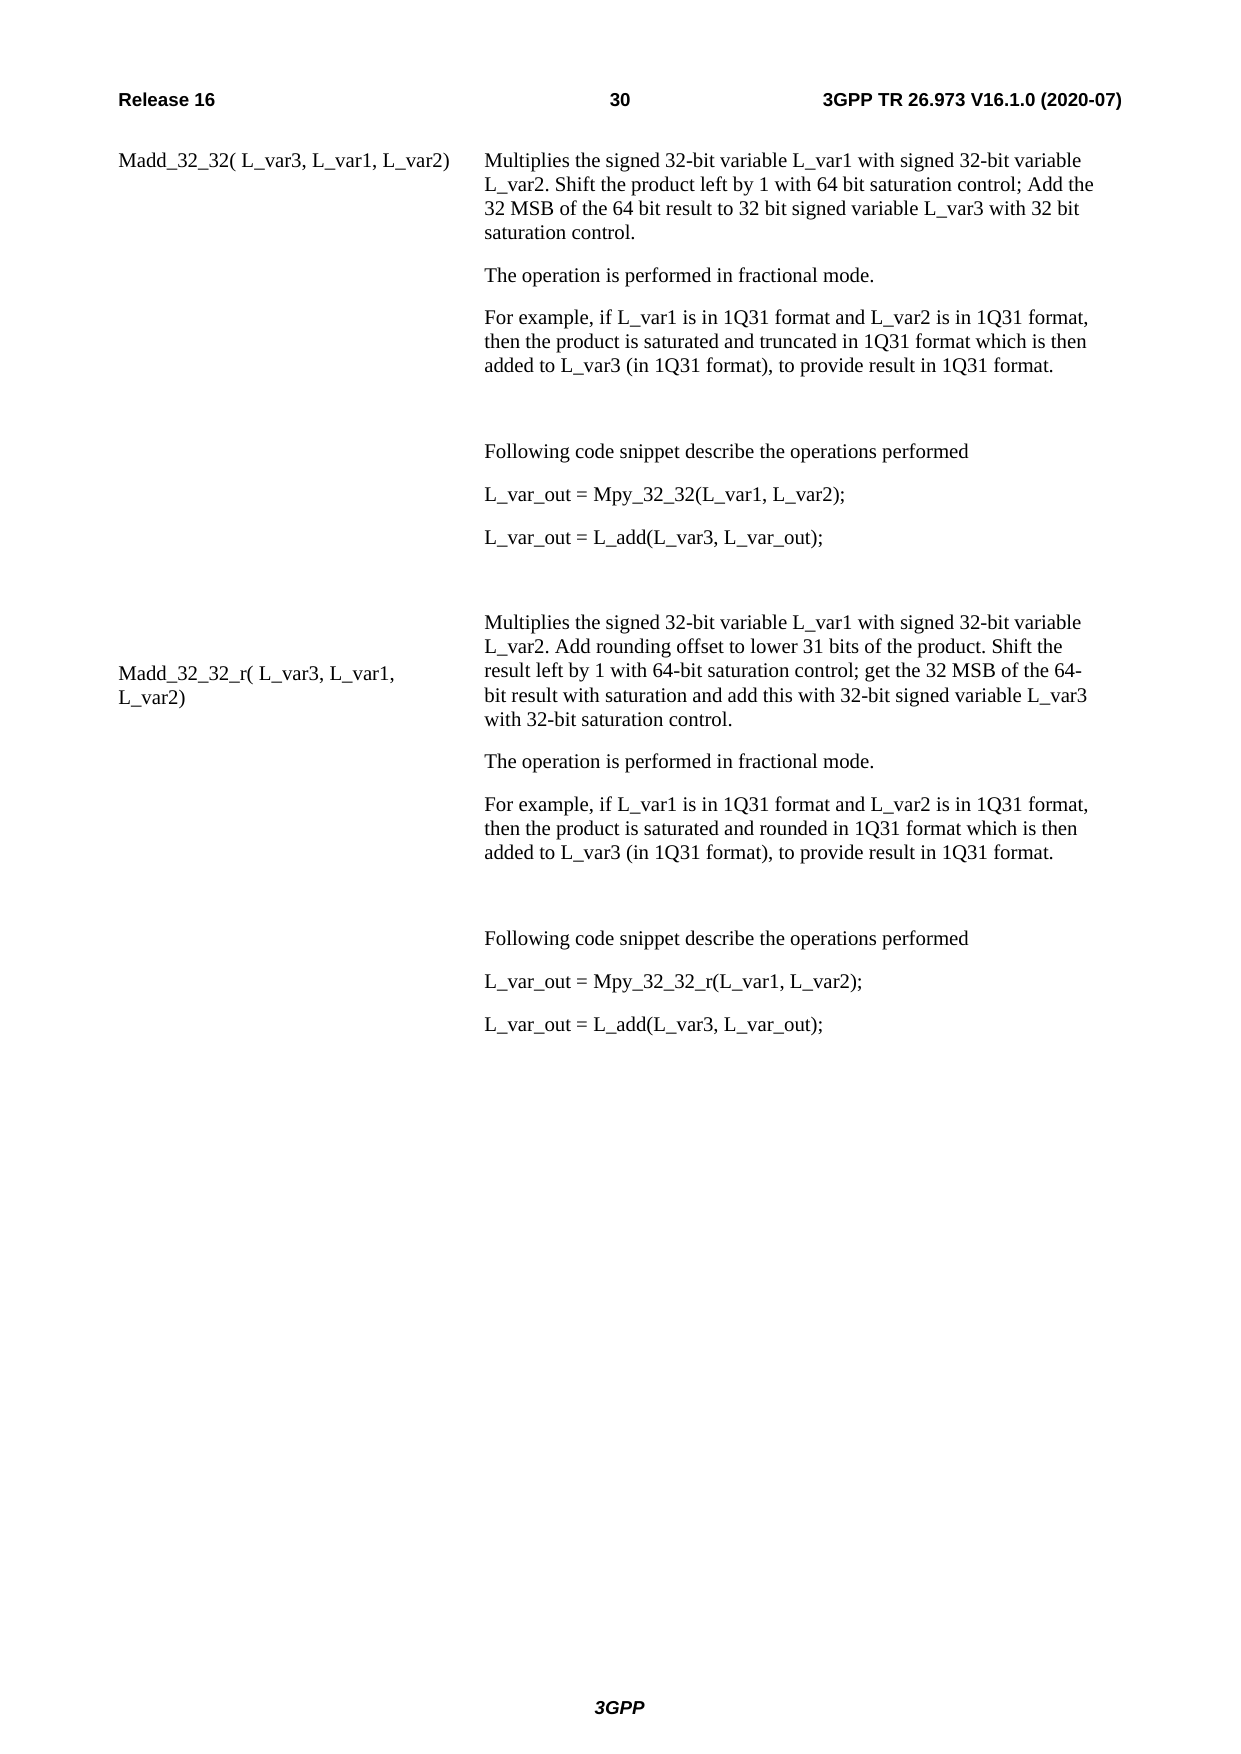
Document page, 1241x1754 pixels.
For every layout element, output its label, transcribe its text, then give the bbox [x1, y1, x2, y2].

table_cell Madd_32_32( L_var3, L_var1, L_var2) Madd_32_32_r( L_var3, L_var1, L_var2) [107, 148, 473, 1140]
table_cell Multiplies the signed 32-bit variable L_var1 with signed 32-bit variable L_var2. Shift the product left by 1 with 64 bit saturation control; Add the 32 MSB of the 64 bit result to 32 bit signed variable L_var3 with 32 bit saturation control. The operation is performed in fractional mode. For example, if L_var1 is in 1Q31 format and L_var2 is in 1Q31 format, then the product is saturated and truncated in 1Q31 format which is then added to L_var3 (in 1Q31 format), to provide result in 1Q31 format. Following code snippet describe the operations performed L_var_out = Mpy_32_32(L_var1, L_var2); L_var_out = L_add(L_var3, L_var_out); Multiplies the signed 32-bit variable L_var1 with signed 32-bit variable L_var2. Add rounding offset to lower 31 bits of the product. Shift the result left by 1 with 64-bit saturation control; get the 32 MSB of the 64-bit result with saturation and add this with 32-bit signed variable L_var3 with 32-bit saturation control. The operation is performed in fractional mode. For example, if L_var1 is in 1Q31 format and L_var2 is in 1Q31 format, then the product is saturated and rounded in 1Q31 format which is then added to L_var3 (in 1Q31 format), to provide result in 1Q31 format. Following code snippet describe the operations performed L_var_out = Mpy_32_32_r(L_var1, L_var2); L_var_out = L_add(L_var3, L_var_out); [473, 148, 1111, 1140]
